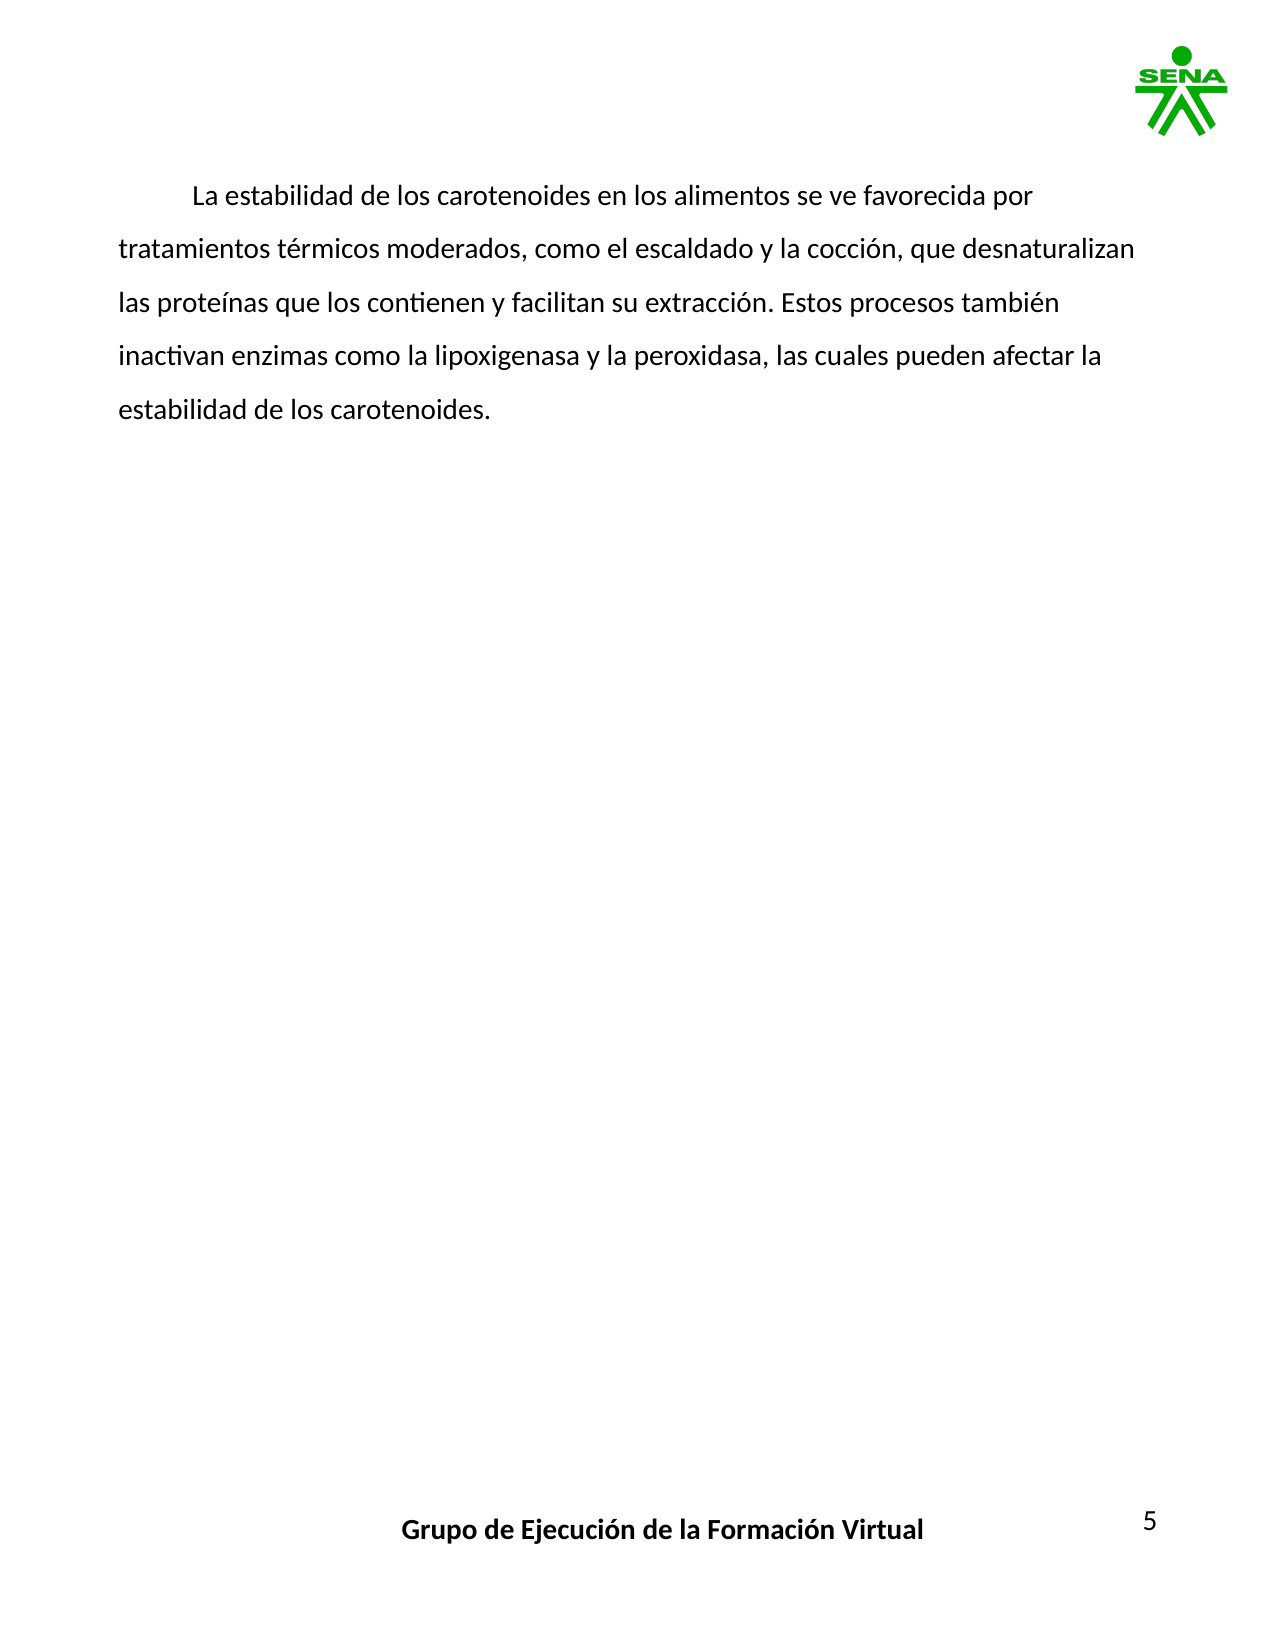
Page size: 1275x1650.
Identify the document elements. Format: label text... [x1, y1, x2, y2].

picture [1135, 46, 1228, 136]
text La estabilidad de los carotenoides en los alimentos se ve favorecida por tratamientos térmicos moderados, como el escaldado y la cocción, que desnaturalizan las proteínas que los contienen y facilitan su extracción. Estos procesos también inactivan enzimas como la lipoxigenasa y la peroxidasa, las cuales pueden afectar la estabilidad de los carotenoides. [118, 177, 1157, 427]
